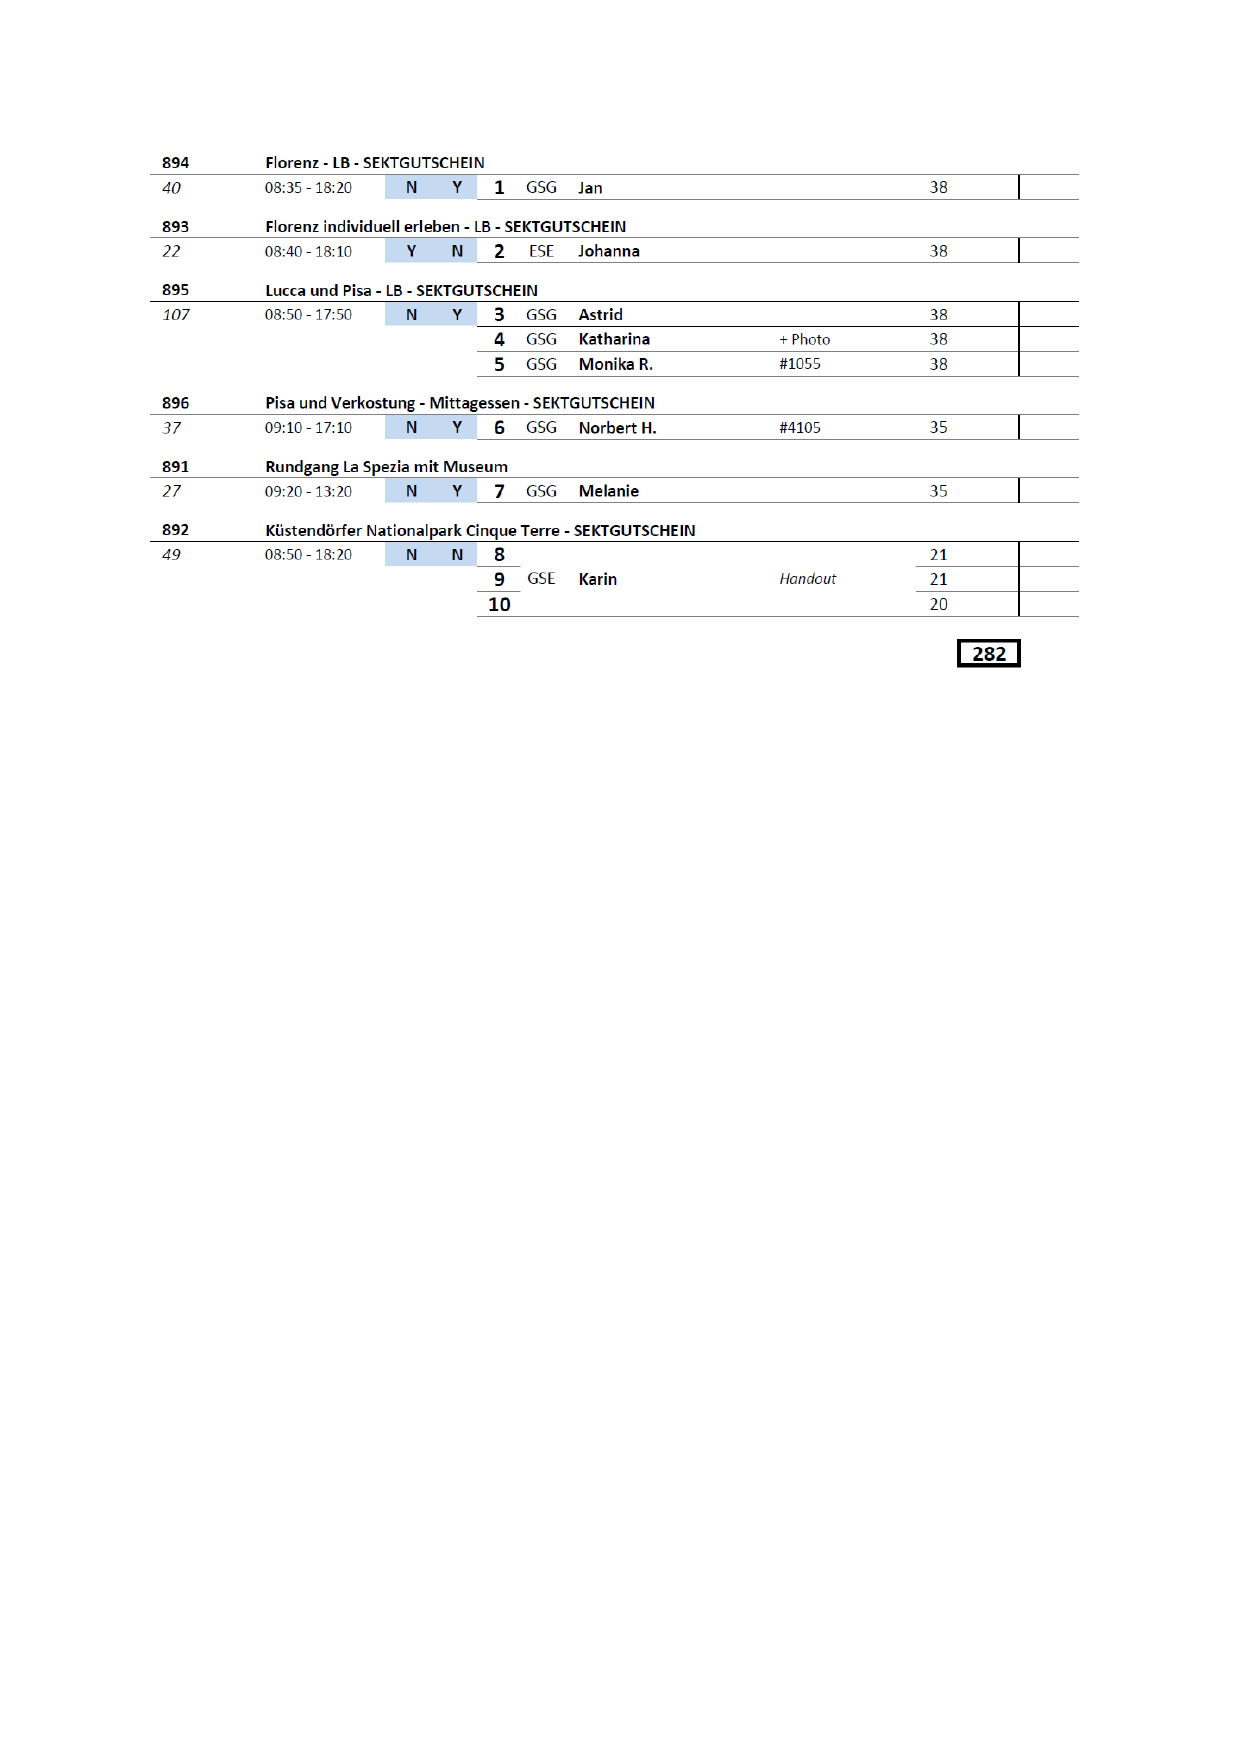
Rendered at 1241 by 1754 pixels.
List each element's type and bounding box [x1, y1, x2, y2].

picture [150, 150, 1091, 680]
